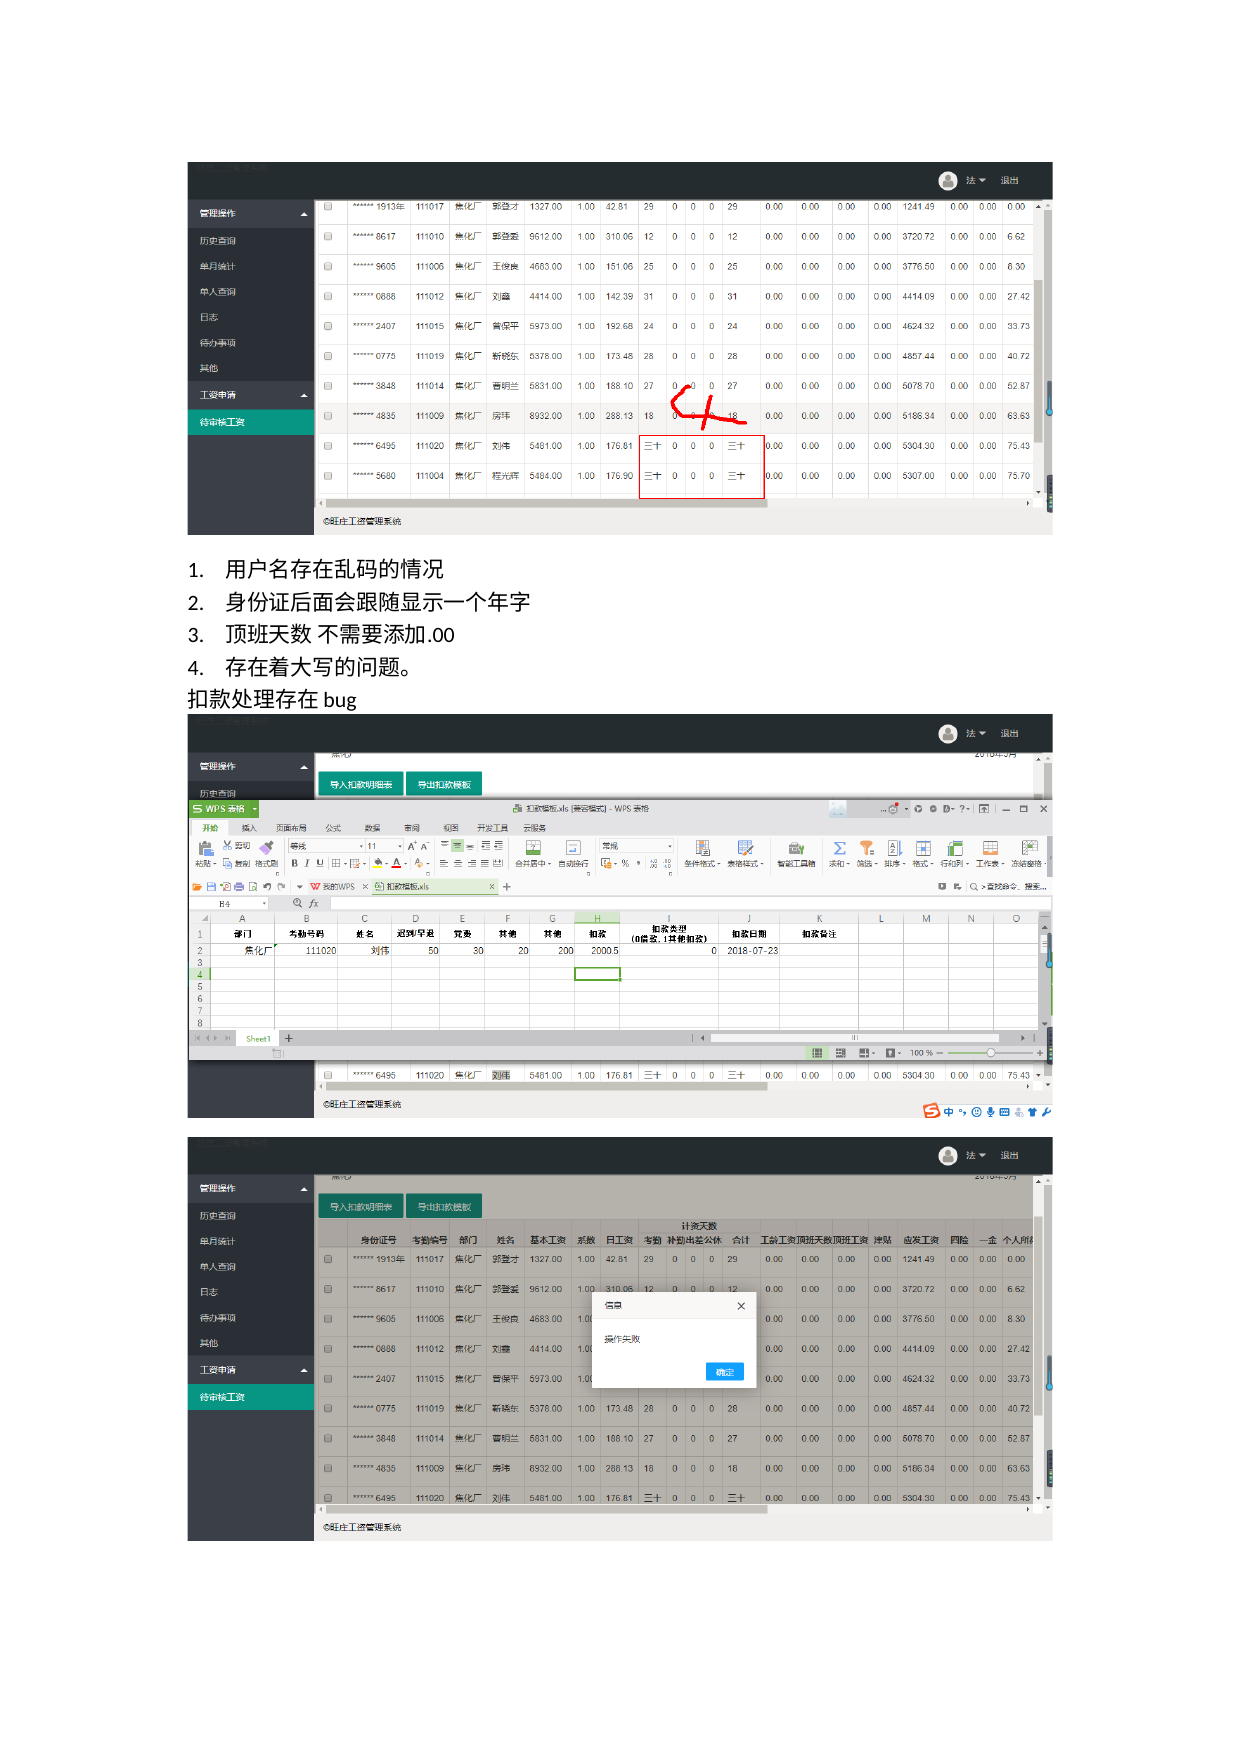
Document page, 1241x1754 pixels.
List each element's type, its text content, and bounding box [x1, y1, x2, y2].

text 扣款处理存在bug [187, 682, 1053, 714]
list 用户名存在乱码的情况 [187, 552, 1053, 584]
list 存在着大写的问题。 [187, 649, 1053, 682]
list 顶班天数 不需要添加.00 [187, 617, 1053, 649]
picture [187, 714, 1053, 1118]
picture [187, 162, 1053, 535]
list 身份证后面会跟随显示一个年字 [187, 584, 1053, 617]
picture [187, 1137, 1053, 1541]
